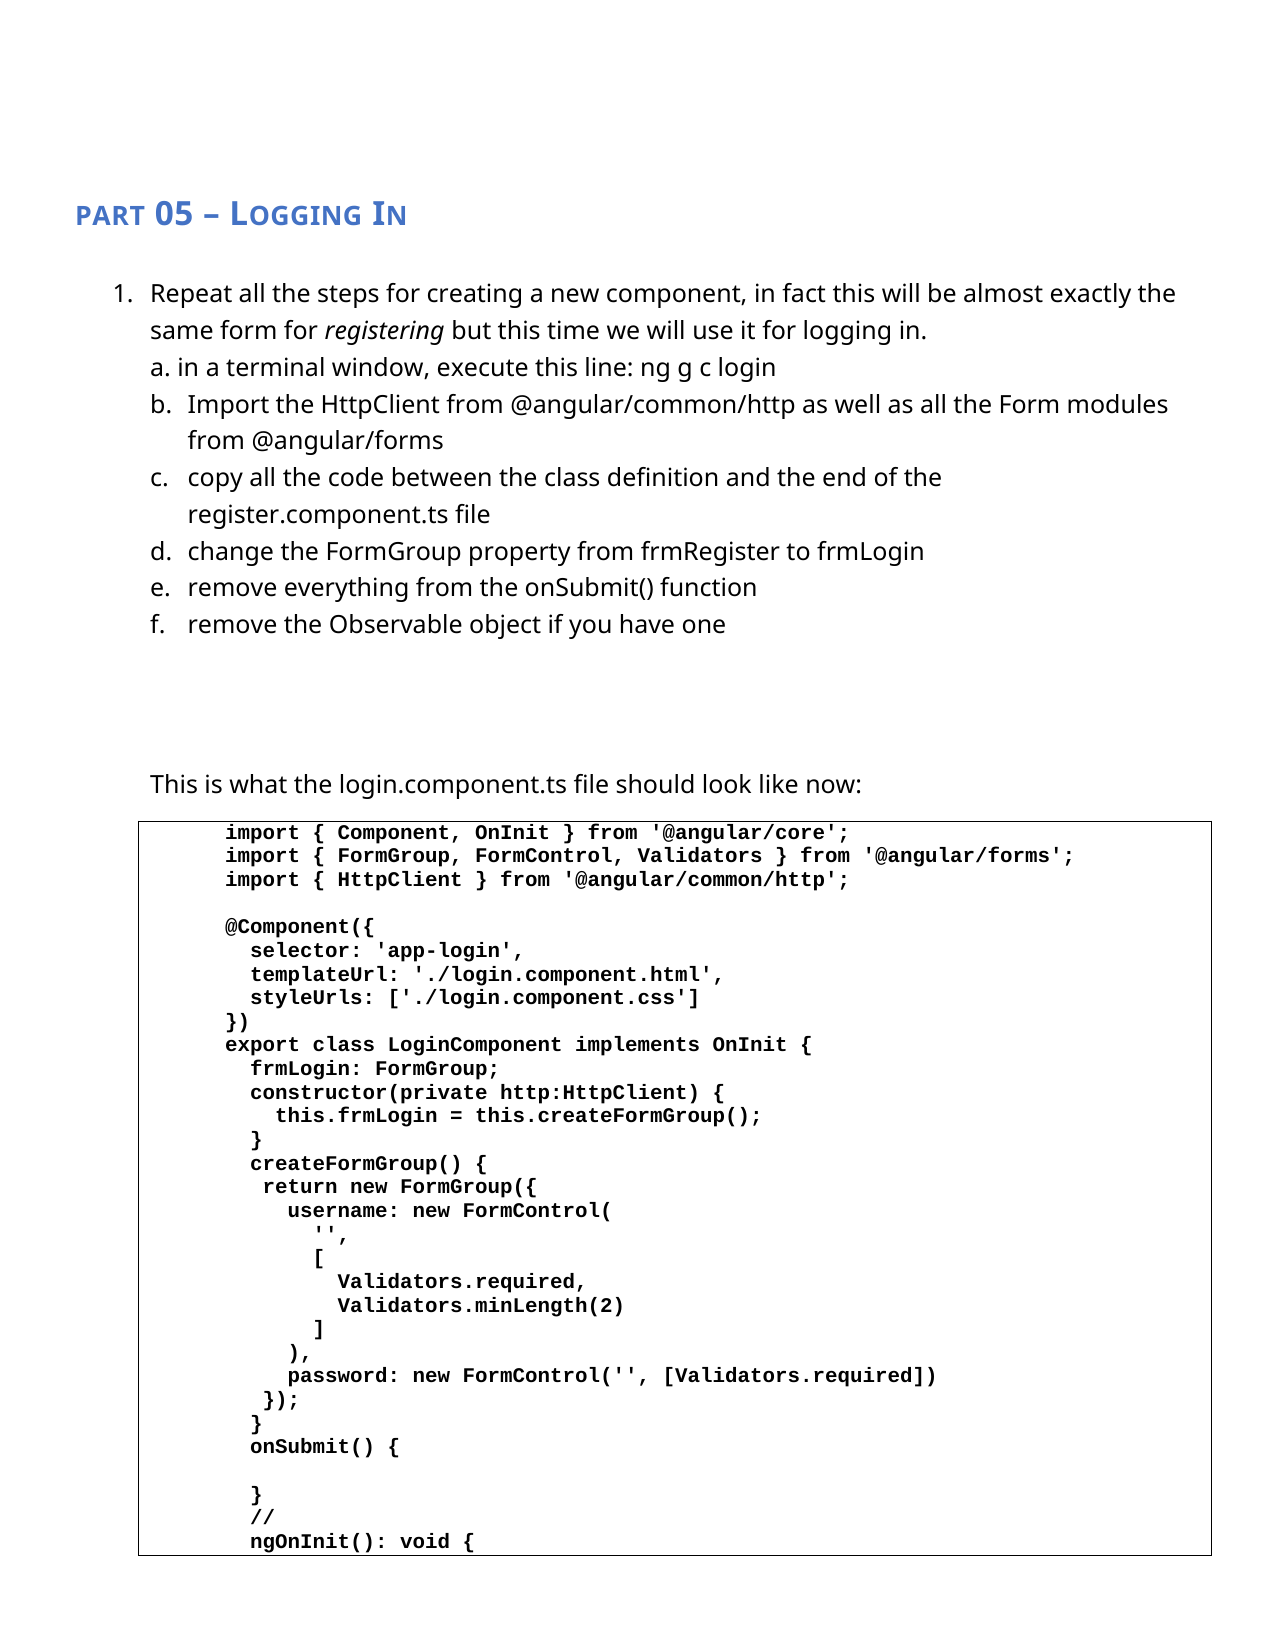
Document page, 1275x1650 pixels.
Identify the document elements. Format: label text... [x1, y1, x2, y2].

list change the FormGroup property from frmRegister to frmLogin [150, 533, 1200, 567]
list remove everything from the onSubmit() function [150, 570, 1200, 604]
list Import the HttpClient from @angular/common/http as well as all the Form modules from @angular/forms [150, 386, 1200, 457]
list remove the Observable object if you have one [150, 607, 1200, 641]
subtitle part 05 – Logging In [75, 190, 1200, 236]
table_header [139, 822, 1211, 1555]
list Repeat all the steps for creating a new component, in fact this will be almost exactly the same form for registering but this time we will use it for logging in. a. in a terminal window, execute this line: ng g c login [112, 276, 1200, 383]
text This is what the login.component.ts file should look like now: [75, 767, 1200, 801]
list copy all the code between the class definition and the end of the register.component.ts file [150, 460, 1200, 531]
